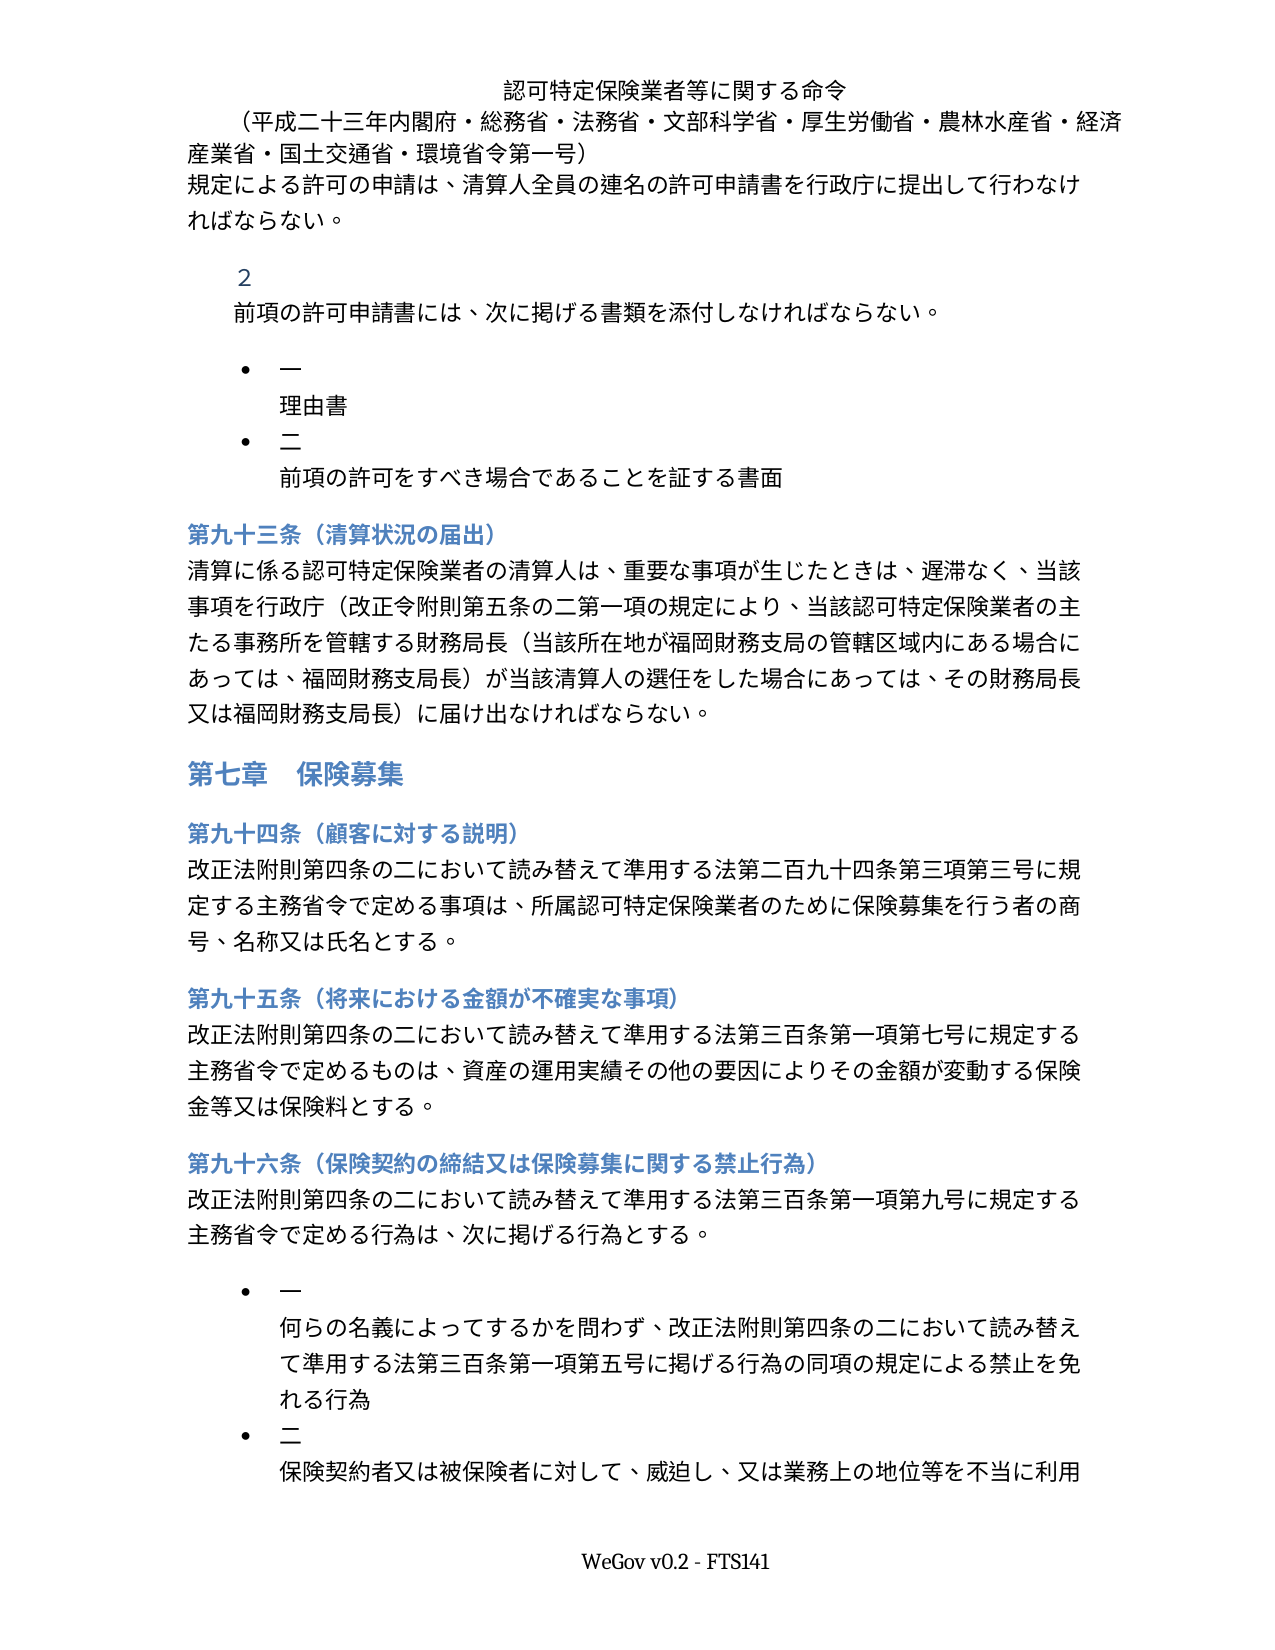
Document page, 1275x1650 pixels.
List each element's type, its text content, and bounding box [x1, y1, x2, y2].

list 二 前項の許可をすべき場合であることを証する書面 [242, 426, 1087, 493]
list 一 何らの名義によってするかを問わず、改正法附則第四条の二において読み替えて準用する法第三百条第一項第五号に掲げる行為の同項の規定による禁止を免れる行為 [242, 1276, 1087, 1415]
list 一 理由書 [242, 354, 1087, 421]
subtitle ２ [233, 261, 1087, 293]
text 改正法附則第四条の二において読み替えて準用する法第三百条第一項第七号に規定する主務省令で定めるものは、資産の運用実績その他の要因によりその金額が変動する保険金等又は保険料とする。 [187, 1019, 1087, 1122]
subtitle 第九十四条（顧客に対する説明） [187, 818, 1087, 850]
list 二 保険契約者又は被保険者に対して、威迫し、又は業務上の地位等を不当に利用して保険契約の申込みをさせ、又は既に成立している保険契約を消滅させる行為 [242, 1420, 1087, 1487]
text 改正法附則第四条の二において読み替えて準用する法第三百条第一項第九号に規定する主務省令で定める行為は、次に掲げる行為とする。 [187, 1183, 1087, 1251]
text 前項の許可申請書には、次に掲げる書類を添付しなければならない。 [233, 297, 1087, 329]
subtitle 第九十六条（保険契約の締結又は保険募集に関する禁止行為） [187, 1148, 1087, 1179]
text 改正法附則第四条第十七項において読み替えて準用する法第百七十八条の規定により読み替えて適用する一般社団法人及び一般財団法人に関する法律第二百三十四条第二項の規定による許可の申請は、清算人全員の連名の許可申請書を行政庁に提出して行わなければならない。 [187, 169, 1087, 236]
subtitle 第九十三条（清算状況の届出） [187, 519, 1087, 550]
text 改正法附則第四条の二において読み替えて準用する法第二百九十四条第三項第三号に規定する主務省令で定める事項は、所属認可特定保険業者のために保険募集を行う者の商号、名称又は氏名とする。 [187, 854, 1087, 957]
subtitle 第九十五条（将来における金額が不確実な事項） [187, 983, 1087, 1014]
text 清算に係る認可特定保険業者の清算人は、重要な事項が生じたときは、遅滞なく、当該事項を行政庁（改正令附則第五条の二第一項の規定により、当該認可特定保険業者の主たる事務所を管轄する財務局長（当該所在地が福岡財務支局の管轄区域内にある場合にあっては、福岡財務支局長）が当該清算人の選任をした場合にあっては、その財務局長又は福岡財務支局長）に届け出なければならない。 [187, 555, 1087, 730]
subtitle 第七章 保険募集 [187, 755, 1087, 792]
